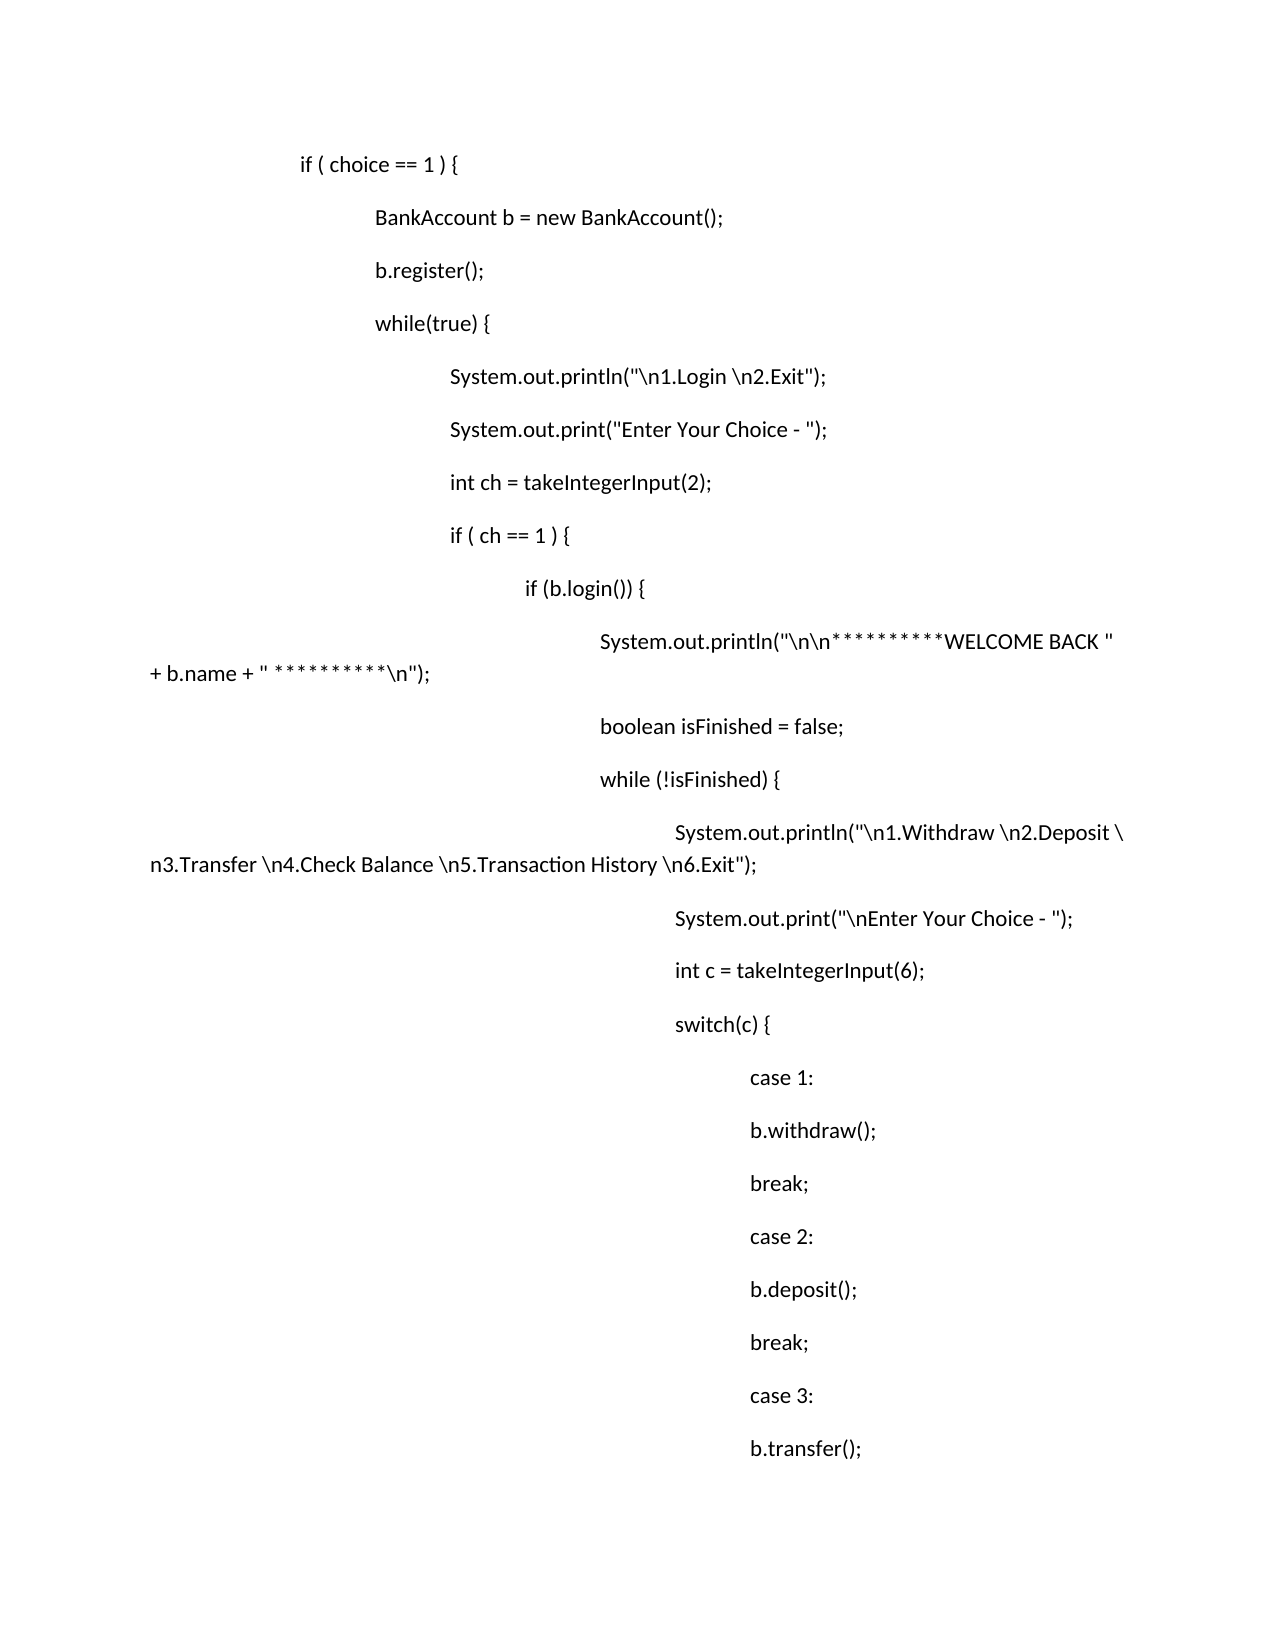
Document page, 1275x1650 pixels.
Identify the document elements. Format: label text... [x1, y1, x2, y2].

text BankAccount b = new BankAccount(); [150, 203, 1125, 231]
text case 3: [150, 1381, 1125, 1409]
text b.register(); [150, 256, 1125, 284]
text while(true) { [150, 309, 1125, 337]
text b.withdraw(); [150, 1116, 1125, 1144]
text case 1: [150, 1063, 1125, 1091]
text break; [150, 1169, 1125, 1197]
text switch(c) { [150, 1010, 1125, 1038]
text case 2: [150, 1222, 1125, 1250]
text if ( choice == 1 ) { [150, 150, 1125, 178]
text while (!isFinished) { [150, 765, 1125, 793]
text b.transfer(); [150, 1434, 1125, 1462]
text if (b.login()) { [150, 574, 1125, 602]
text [150, 415, 1125, 443]
text int c = takeIntegerInput(6); [150, 957, 1125, 985]
text System.out.println("\n1.Login \n2.Exit"); [150, 362, 1125, 390]
text int ch = takeIntegerInput(2); [150, 468, 1125, 496]
text b.deposit(); [150, 1275, 1125, 1303]
text System.out.println("\n\n**********WELCOME BACK " + b.name + " **********\n"); [150, 627, 1125, 687]
text System.out.println("\n1.Withdraw \n2.Deposit \n3.Transfer \n4.Check Balance \n5.Transaction History \n6.Exit"); [150, 818, 1125, 879]
text if ( ch == 1 ) { [150, 521, 1125, 549]
text break; [150, 1328, 1125, 1356]
text boolean isFinished = false; [150, 712, 1125, 740]
text System.out.print("\nEnter Your Choice - "); [150, 904, 1125, 932]
